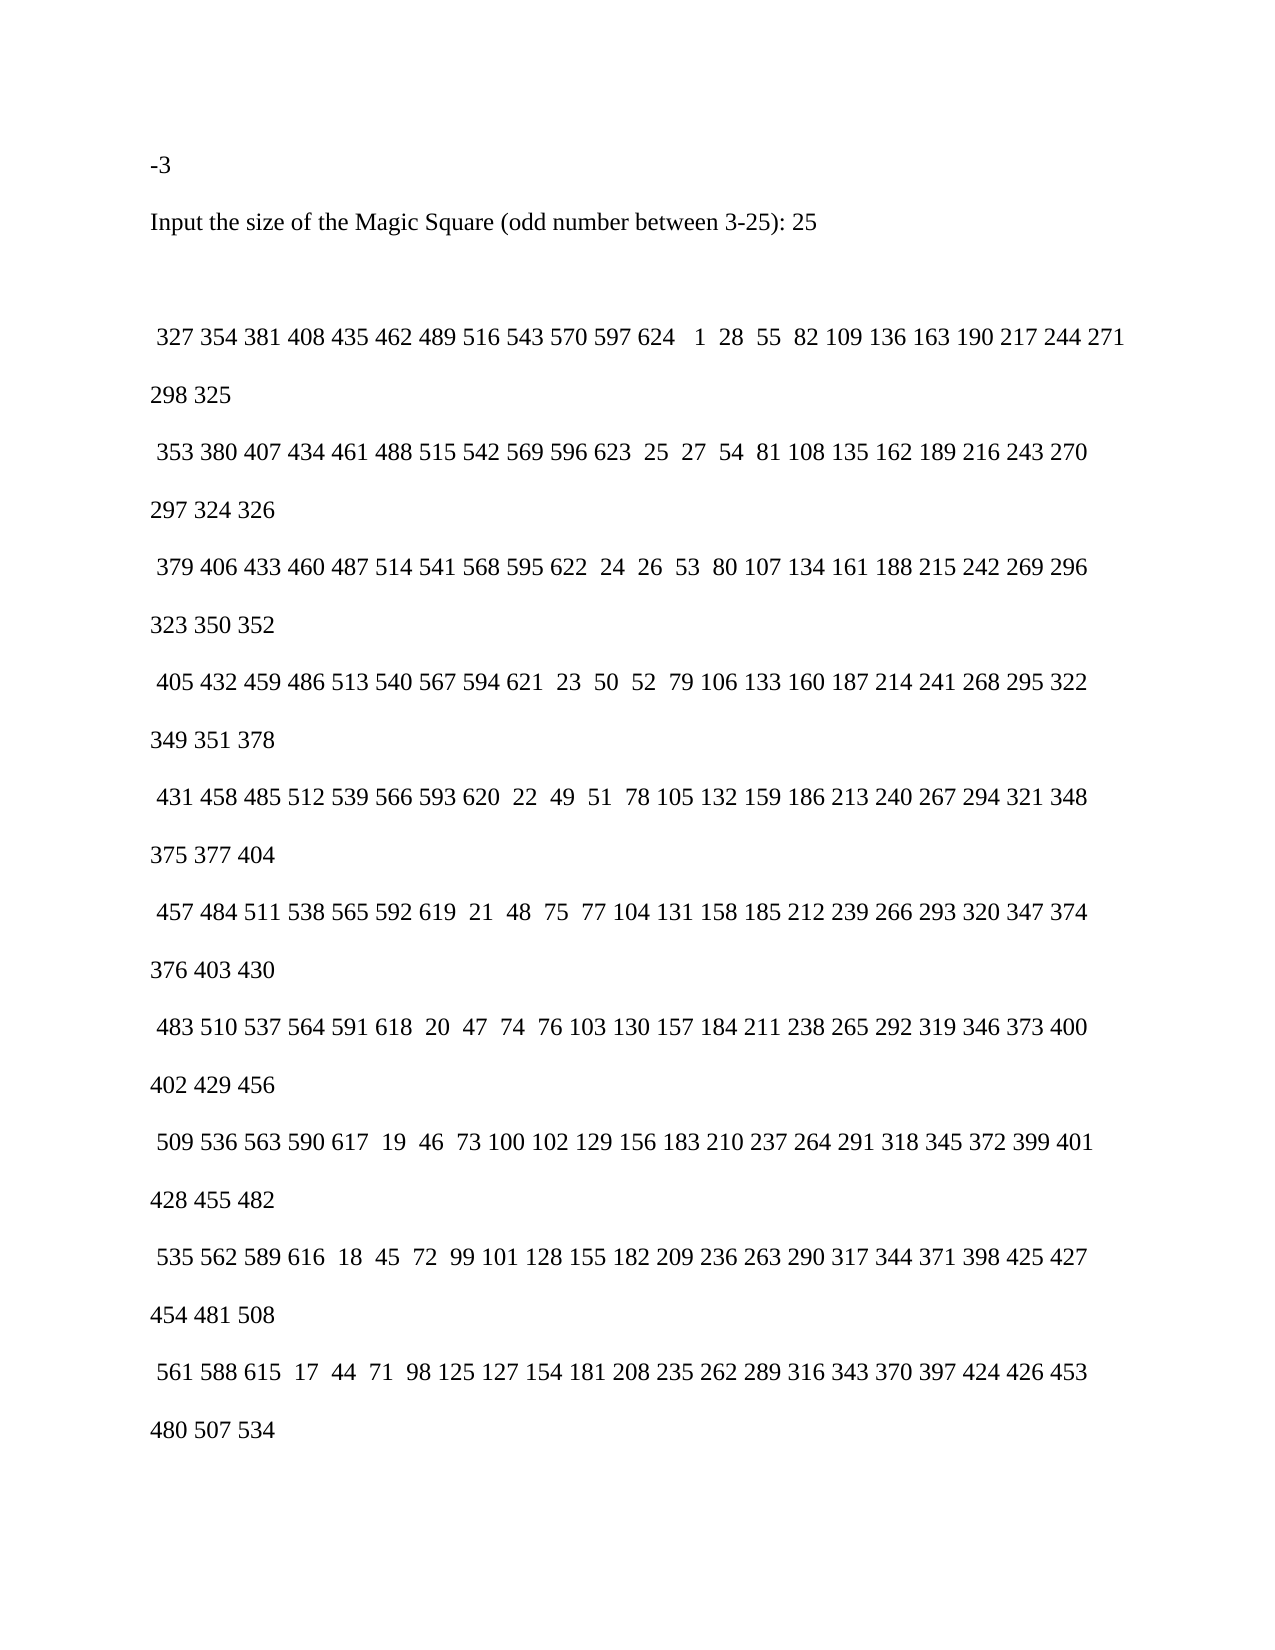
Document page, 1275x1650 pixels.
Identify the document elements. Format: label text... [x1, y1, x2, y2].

text 509 536 563 590 617 19 46 73 100 102 129 156 183 210 237 264 291 318 345 372 399 401 428 455 482 [150, 1127, 1125, 1214]
text 327 354 381 408 435 462 489 516 543 570 597 624 1 28 55 82 109 136 163 190 217 244 271 298 325 [150, 322, 1125, 409]
text 535 562 589 616 18 45 72 99 101 128 155 182 209 236 263 290 317 344 371 398 425 427 454 481 508 [150, 1242, 1125, 1329]
text -3 [150, 150, 1125, 179]
text 483 510 537 564 591 618 20 47 74 76 103 130 157 184 211 238 265 292 319 346 373 400 402 429 456 [150, 1012, 1125, 1099]
text 431 458 485 512 539 566 593 620 22 49 51 78 105 132 159 186 213 240 267 294 321 348 375 377 404 [150, 782, 1125, 869]
text 379 406 433 460 487 514 541 568 595 622 24 26 53 80 107 134 161 188 215 242 269 296 323 350 352 [150, 552, 1125, 639]
text 457 484 511 538 565 592 619 21 48 75 77 104 131 158 185 212 239 266 293 320 347 374 376 403 430 [150, 897, 1125, 984]
text 353 380 407 434 461 488 515 542 569 596 623 25 27 54 81 108 135 162 189 216 243 270 297 324 326 [150, 437, 1125, 524]
text 405 432 459 486 513 540 567 594 621 23 50 52 79 106 133 160 187 214 241 268 295 322 349 351 378 [150, 667, 1125, 754]
text 561 588 615 17 44 71 98 125 127 154 181 208 235 262 289 316 343 370 397 424 426 453 480 507 534 [150, 1357, 1125, 1444]
text Input the size of the Magic Square (odd number between 3-25): 25 [150, 207, 1125, 236]
